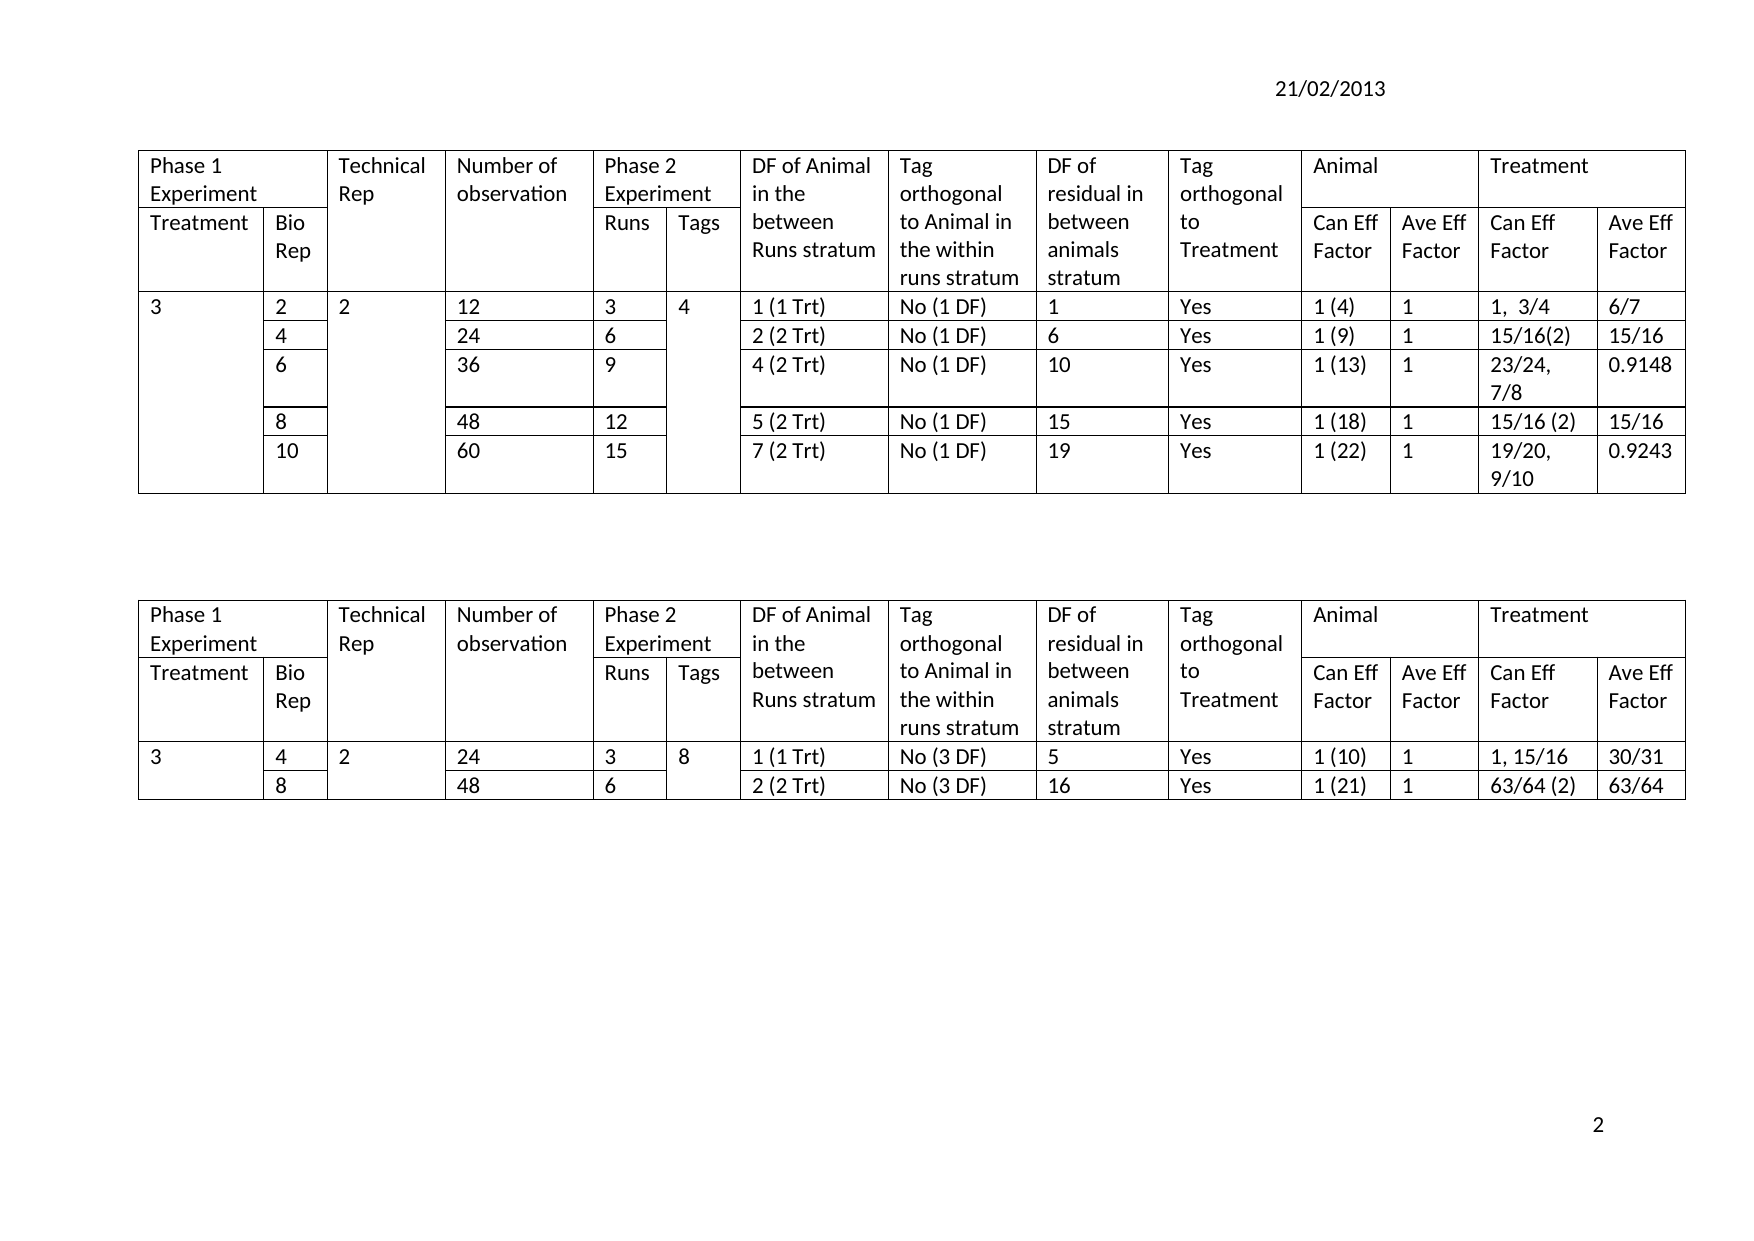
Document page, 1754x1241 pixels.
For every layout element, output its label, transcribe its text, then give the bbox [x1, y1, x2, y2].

table_cell 24 [446, 742, 593, 770]
table_cell 23/24, 7/8 [1479, 350, 1597, 406]
table_cell 0.9243 [1598, 436, 1685, 492]
table_cell Runs [594, 208, 666, 291]
table_cell 48 [446, 408, 593, 435]
table_header DF of residual in between animals stratum [1037, 601, 1168, 741]
table_header Technical Rep [328, 151, 445, 291]
table_cell 1 [1391, 350, 1478, 406]
table_cell 12 [446, 292, 593, 320]
table_cell Yes [1169, 350, 1301, 406]
table_cell No (1 DF) [889, 321, 1036, 349]
table_cell 36 [446, 350, 593, 406]
table_cell Bio Rep [264, 208, 327, 291]
table_cell Yes [1169, 771, 1301, 799]
table_cell 9 [594, 350, 666, 406]
table_header DF of residual in between animals stratum [1037, 151, 1168, 291]
table_cell 2 (2 Trt) [741, 771, 888, 799]
table_cell Can Eff Factor [1302, 208, 1390, 291]
table_cell Ave Eff Factor [1598, 208, 1685, 291]
table_header DF of Animal in the between Runs stratum [741, 151, 888, 291]
table_cell 1 (22) [1302, 436, 1390, 492]
table_cell Can Eff Factor [1479, 208, 1597, 291]
table_cell 15 [594, 436, 666, 492]
table_cell 15/16 [1598, 408, 1685, 435]
table_header Tag orthogonal to Treatment [1169, 601, 1301, 741]
table_cell 1 [1037, 292, 1168, 320]
table_cell No (3 DF) [889, 771, 1036, 799]
table_cell 63/64 (2) [1479, 771, 1597, 799]
table_cell 19 [1037, 436, 1168, 492]
table_cell 8 [264, 771, 327, 799]
table_cell 3 [594, 292, 666, 320]
table_cell Bio Rep [264, 658, 327, 741]
table_header Tag orthogonal to Animal in the within runs stratum [889, 151, 1036, 291]
table_cell 30/31 [1598, 742, 1685, 770]
table_cell Ave Eff Factor [1598, 658, 1685, 741]
table_cell 63/64 [1598, 771, 1685, 799]
table_cell 1 [1391, 436, 1478, 492]
table_cell 24 [446, 321, 593, 349]
table_cell 1 [1391, 742, 1478, 770]
table_header Phase 1 Experiment [139, 151, 327, 207]
table_cell 1, 15/16 [1479, 742, 1597, 770]
table_cell No (1 DF) [889, 350, 1036, 406]
table_cell Can Eff Factor [1479, 658, 1597, 741]
table_cell 10 [1037, 350, 1168, 406]
table_cell 1 [1391, 321, 1478, 349]
table_cell 1 (1 Trt) [741, 742, 888, 770]
table_cell 60 [446, 436, 593, 492]
table_cell 6/7 [1598, 292, 1685, 320]
table_header Number of observation [446, 601, 593, 741]
table_header Phase 2 Experiment [594, 601, 740, 657]
table_cell 19/20, 9/10 [1479, 436, 1597, 492]
table_cell Tags [667, 208, 740, 291]
table_cell Yes [1169, 408, 1301, 435]
table_header Animal [1302, 151, 1478, 207]
table_header Phase 2 Experiment [594, 151, 740, 207]
table_cell 1 [1391, 292, 1478, 320]
table_cell No (1 DF) [889, 436, 1036, 492]
table_cell 1 [1391, 771, 1478, 799]
table_cell 6 [264, 350, 327, 406]
table_cell 2 [264, 292, 327, 320]
table_cell 48 [446, 771, 593, 799]
table_cell Can Eff Factor [1302, 658, 1390, 741]
table_cell 5 (2 Trt) [741, 408, 888, 435]
table_cell No (1 DF) [889, 408, 1036, 435]
table_cell No (1 DF) [889, 292, 1036, 320]
table_cell 10 [264, 436, 327, 492]
table_cell Tags [667, 658, 740, 741]
table_header Treatment [1479, 601, 1685, 657]
table_cell 1, 3/4 [1479, 292, 1597, 320]
table_cell 3 [139, 292, 263, 492]
table_cell 1 (4) [1302, 292, 1390, 320]
table_cell 4 [264, 742, 327, 770]
table_header Phase 1 Experiment [139, 601, 327, 657]
table_cell Yes [1169, 742, 1301, 770]
table_cell 5 [1037, 742, 1168, 770]
table_cell 1 (21) [1302, 771, 1390, 799]
table_cell 1 (13) [1302, 350, 1390, 406]
table_cell 4 [264, 321, 327, 349]
table_header Tag orthogonal to Animal in the within runs stratum [889, 601, 1036, 741]
table_cell 15/16 (2) [1479, 408, 1597, 435]
table_cell Yes [1169, 292, 1301, 320]
table_cell 15/16 [1598, 321, 1685, 349]
table_cell 1 [1391, 408, 1478, 435]
table_cell 16 [1037, 771, 1168, 799]
table_cell 8 [667, 742, 740, 799]
table_cell 15/16(2) [1479, 321, 1597, 349]
table_cell No (3 DF) [889, 742, 1036, 770]
table_cell Ave Eff Factor [1391, 658, 1478, 741]
table_cell Yes [1169, 436, 1301, 492]
table_header Animal [1302, 601, 1478, 657]
table_cell 2 (2 Trt) [741, 321, 888, 349]
table_cell 6 [1037, 321, 1168, 349]
table_cell 12 [594, 408, 666, 435]
table_cell 6 [594, 321, 666, 349]
table_cell 7 (2 Trt) [741, 436, 888, 492]
table_cell Yes [1169, 321, 1301, 349]
table_header Technical Rep [328, 601, 445, 741]
table_cell Treatment [139, 658, 263, 741]
table_cell 6 [594, 771, 666, 799]
table_cell 8 [264, 408, 327, 435]
table_cell 2 [328, 742, 445, 799]
table_cell 1 (9) [1302, 321, 1390, 349]
table_cell 1 (10) [1302, 742, 1390, 770]
table_header DF of Animal in the between Runs stratum [741, 601, 888, 741]
table_header Number of observation [446, 151, 593, 291]
table_cell 0.9148 [1598, 350, 1685, 406]
table_cell Runs [594, 658, 666, 741]
table_cell 15 [1037, 408, 1168, 435]
table_cell 2 [328, 292, 445, 492]
table_header Tag orthogonal to Treatment [1169, 151, 1301, 291]
table_cell Treatment [139, 208, 263, 291]
table_cell 4 (2 Trt) [741, 350, 888, 406]
table_cell 3 [139, 742, 263, 799]
table_cell 3 [594, 742, 666, 770]
table_cell 1 (18) [1302, 408, 1390, 435]
table_cell 1 (1 Trt) [741, 292, 888, 320]
table_cell Ave Eff Factor [1391, 208, 1478, 291]
table_cell 4 [667, 292, 740, 492]
table_header Treatment [1479, 151, 1685, 207]
